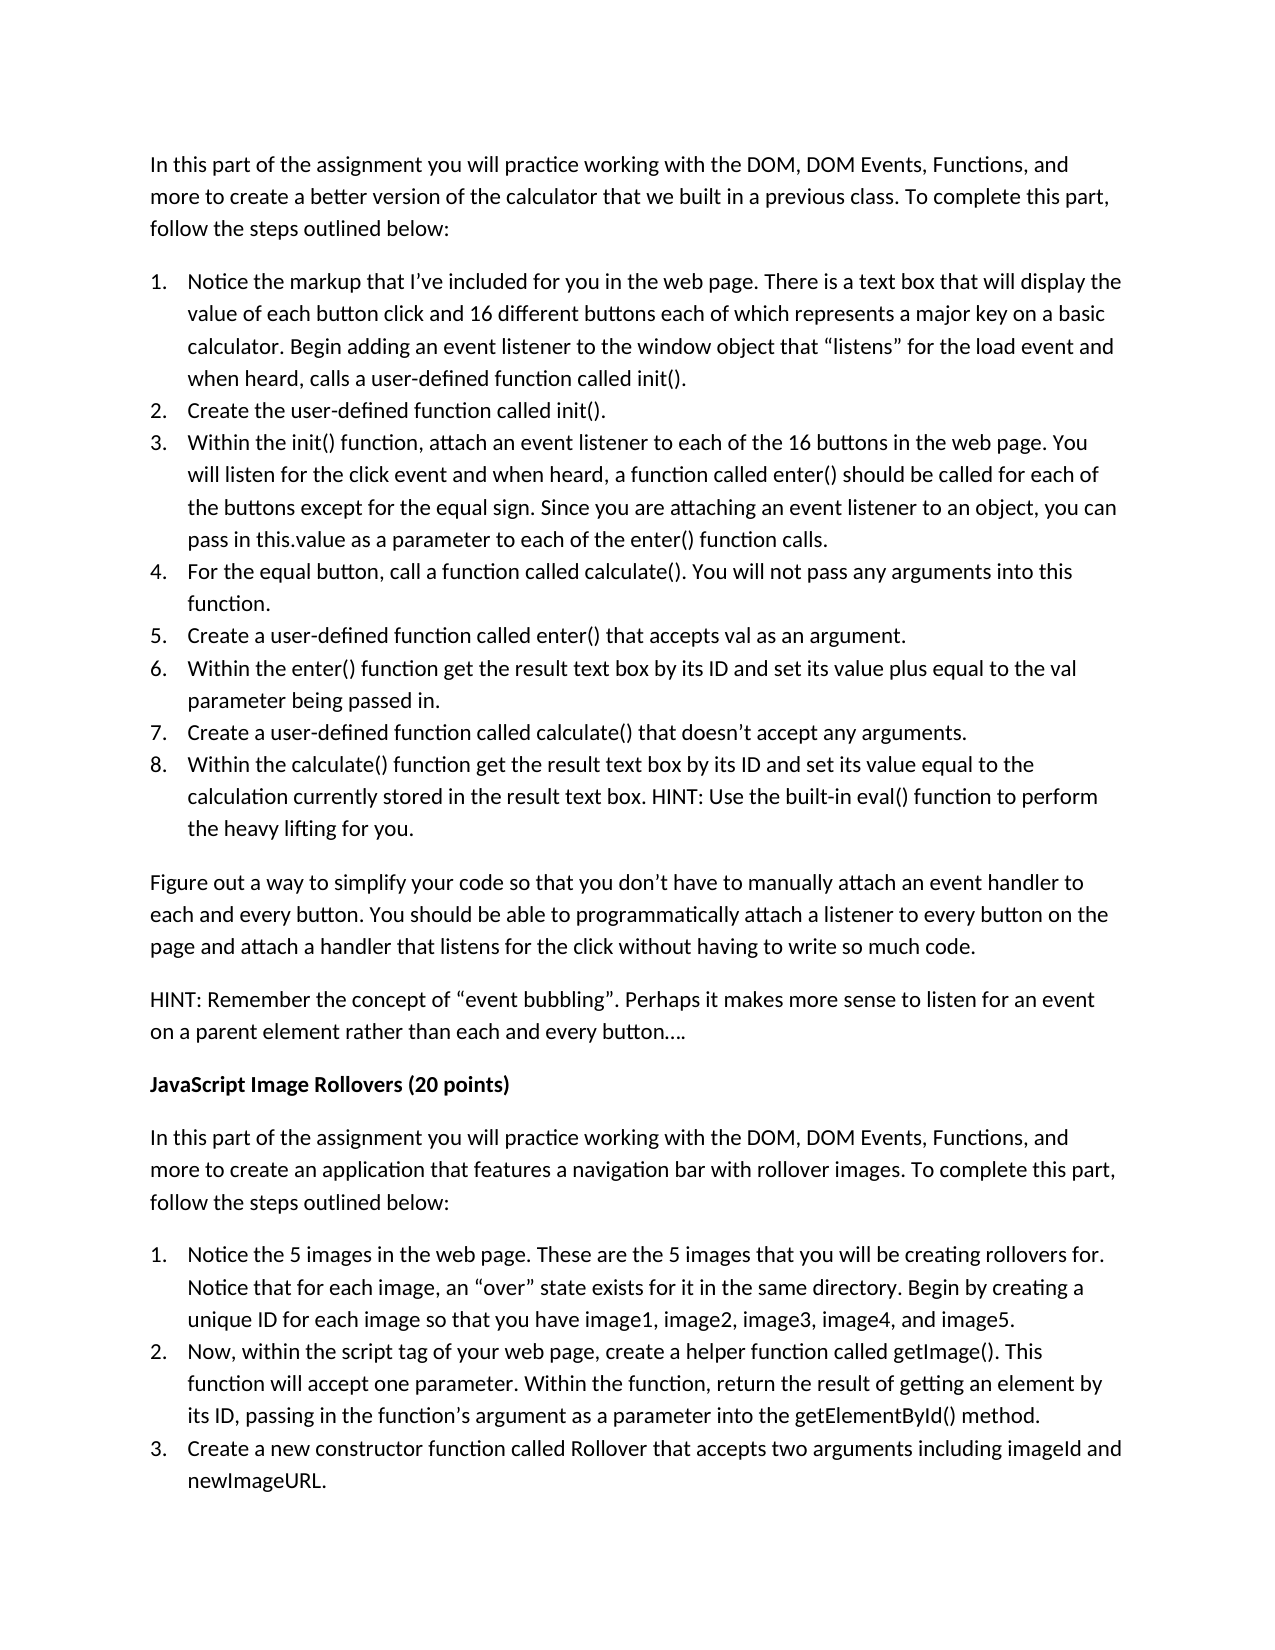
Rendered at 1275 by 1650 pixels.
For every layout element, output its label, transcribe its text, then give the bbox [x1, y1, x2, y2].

text In this part of the assignment you will practice working with the DOM, DOM Events, Functions, and more to create an application that features a navigation bar with rollover images. To complete this part, follow the steps outlined below: [150, 1123, 1125, 1216]
list Within the calculate() function get the result text box by its ID and set its value equal to the calculation currently stored in the result text box. HINT: Use the built-in eval() function to perform the heavy lifting for you. [150, 750, 1125, 843]
text Figure out a way to simplify your code so that you don’t have to manually attach an event handler to each and every button. You should be able to programmatically attach a listener to every button on the page and attach a handler that listens for the click without having to write so much code. [150, 868, 1125, 960]
list Notice the 5 images in the web page. These are the 5 images that you will be creating rollovers for. Notice that for each image, an “over” state exists for it in the same directory. Begin by creating a unique ID for each image so that you have image1, image2, image3, image4, and image5. [150, 1241, 1125, 1333]
list Create the user-defined function called init(). [150, 396, 1125, 424]
list Within the enter() function get the result text box by its ID and set its value plus equal to the val parameter being passed in. [150, 654, 1125, 714]
list Create a user-defined function called calculate() that doesn’t accept any arguments. [150, 718, 1125, 746]
text HINT: Remember the concept of “event bubbling”. Perhaps it makes more sense to listen for an event on a parent element rather than each and every button…. [150, 985, 1125, 1045]
list Create a user-defined function called enter() that accepts val as an argument. [150, 621, 1125, 649]
text JavaScript Image Rollovers (20 points) [150, 1070, 1125, 1098]
list For the equal button, call a function called calculate(). You will not pass any arguments into this function. [150, 557, 1125, 617]
list Notice the markup that I’ve included for you in the web page. There is a text box that will display the value of each button click and 16 different buttons each of which represents a major key on a basic calculator. Begin adding an event listener to the window object that “listens” for the load event and when heard, calls a user-defined function called init(). [150, 267, 1125, 392]
list Within the init() function, attach an event listener to each of the 16 buttons in the web page. You will listen for the click event and when heard, a function called enter() should be called for each of the buttons except for the equal sign. Since you are attaching an event listener to an object, you can pass in this.value as a parameter to each of the enter() function calls. [150, 428, 1125, 553]
text In this part of the assignment you will practice working with the DOM, DOM Events, Functions, and more to create a better version of the calculator that we built in a previous class. To complete this part, follow the steps outlined below: [150, 150, 1125, 242]
list Create a new constructor function called Rollover that accepts two arguments including imageId and newImageURL. [150, 1434, 1125, 1494]
list Now, within the script tag of your web page, create a helper function called getImage(). This function will accept one parameter. Within the function, return the result of getting an element by its ID, passing in the function’s argument as a parameter into the getElementById() method. [150, 1337, 1125, 1429]
